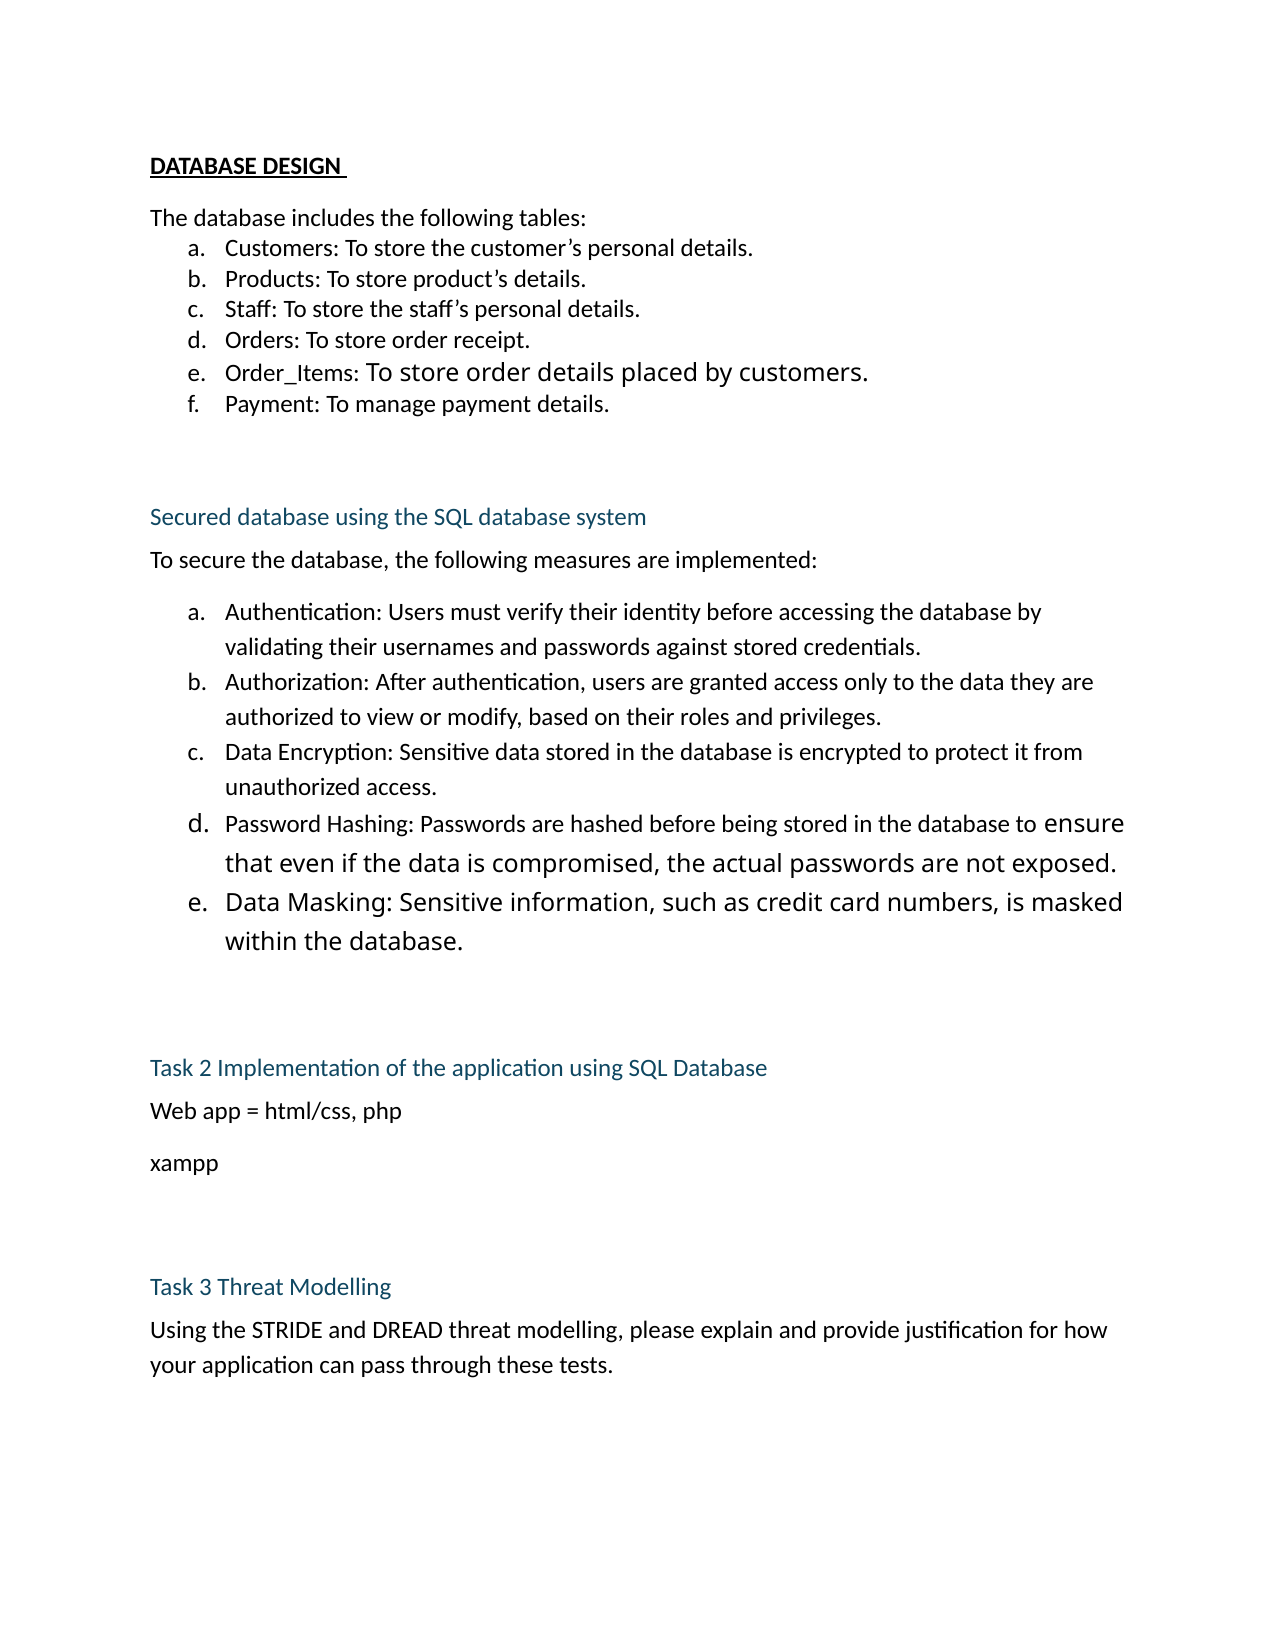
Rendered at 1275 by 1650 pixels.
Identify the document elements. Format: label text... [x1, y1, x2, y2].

text To secure the database, the following measures are implemented: [150, 544, 1125, 575]
list Password Hashing: Passwords are hashed before being stored in the database to ensure that even if the data is compromised, the actual passwords are not exposed. [187, 806, 1125, 879]
list Customers: To store the customer’s personal details. [187, 232, 1125, 263]
list Orders: To store order receipt. [187, 324, 1125, 354]
list Products: To store product’s details. [187, 263, 1125, 293]
list Data Masking: Sensitive information, such as credit card numbers, is masked within the database. [187, 884, 1125, 958]
list Payment: To manage payment details. [187, 388, 1125, 419]
subtitle Task 3 Threat Modelling [150, 1271, 1125, 1302]
text The database includes the following tables: [150, 202, 1125, 232]
text xampp [150, 1147, 1125, 1177]
text DATABASE DESIGN [150, 150, 1125, 181]
text Using the STRIDE and DREAD threat modelling, please explain and provide justification for how your application can pass through these tests. [150, 1314, 1125, 1380]
list Authorization: After authentication, users are granted access only to the data they are authorized to view or modify, based on their roles and privileges. [187, 666, 1125, 732]
subtitle Secured database using the SQL database system [150, 501, 1125, 532]
list Order_Items: To store order details placed by customers. [187, 354, 1125, 388]
text Web app = html/css, php [150, 1095, 1125, 1126]
list Authentication: Users must verify their identity before accessing the database by validating their usernames and passwords against stored credentials. [187, 596, 1125, 662]
list Data Encryption: Sensitive data stored in the database is encrypted to protect it from unauthorized access. [187, 736, 1125, 802]
subtitle Task 2 Implementation of the application using SQL Database [150, 1052, 1125, 1082]
list Staff: To store the staff’s personal details. [187, 293, 1125, 324]
